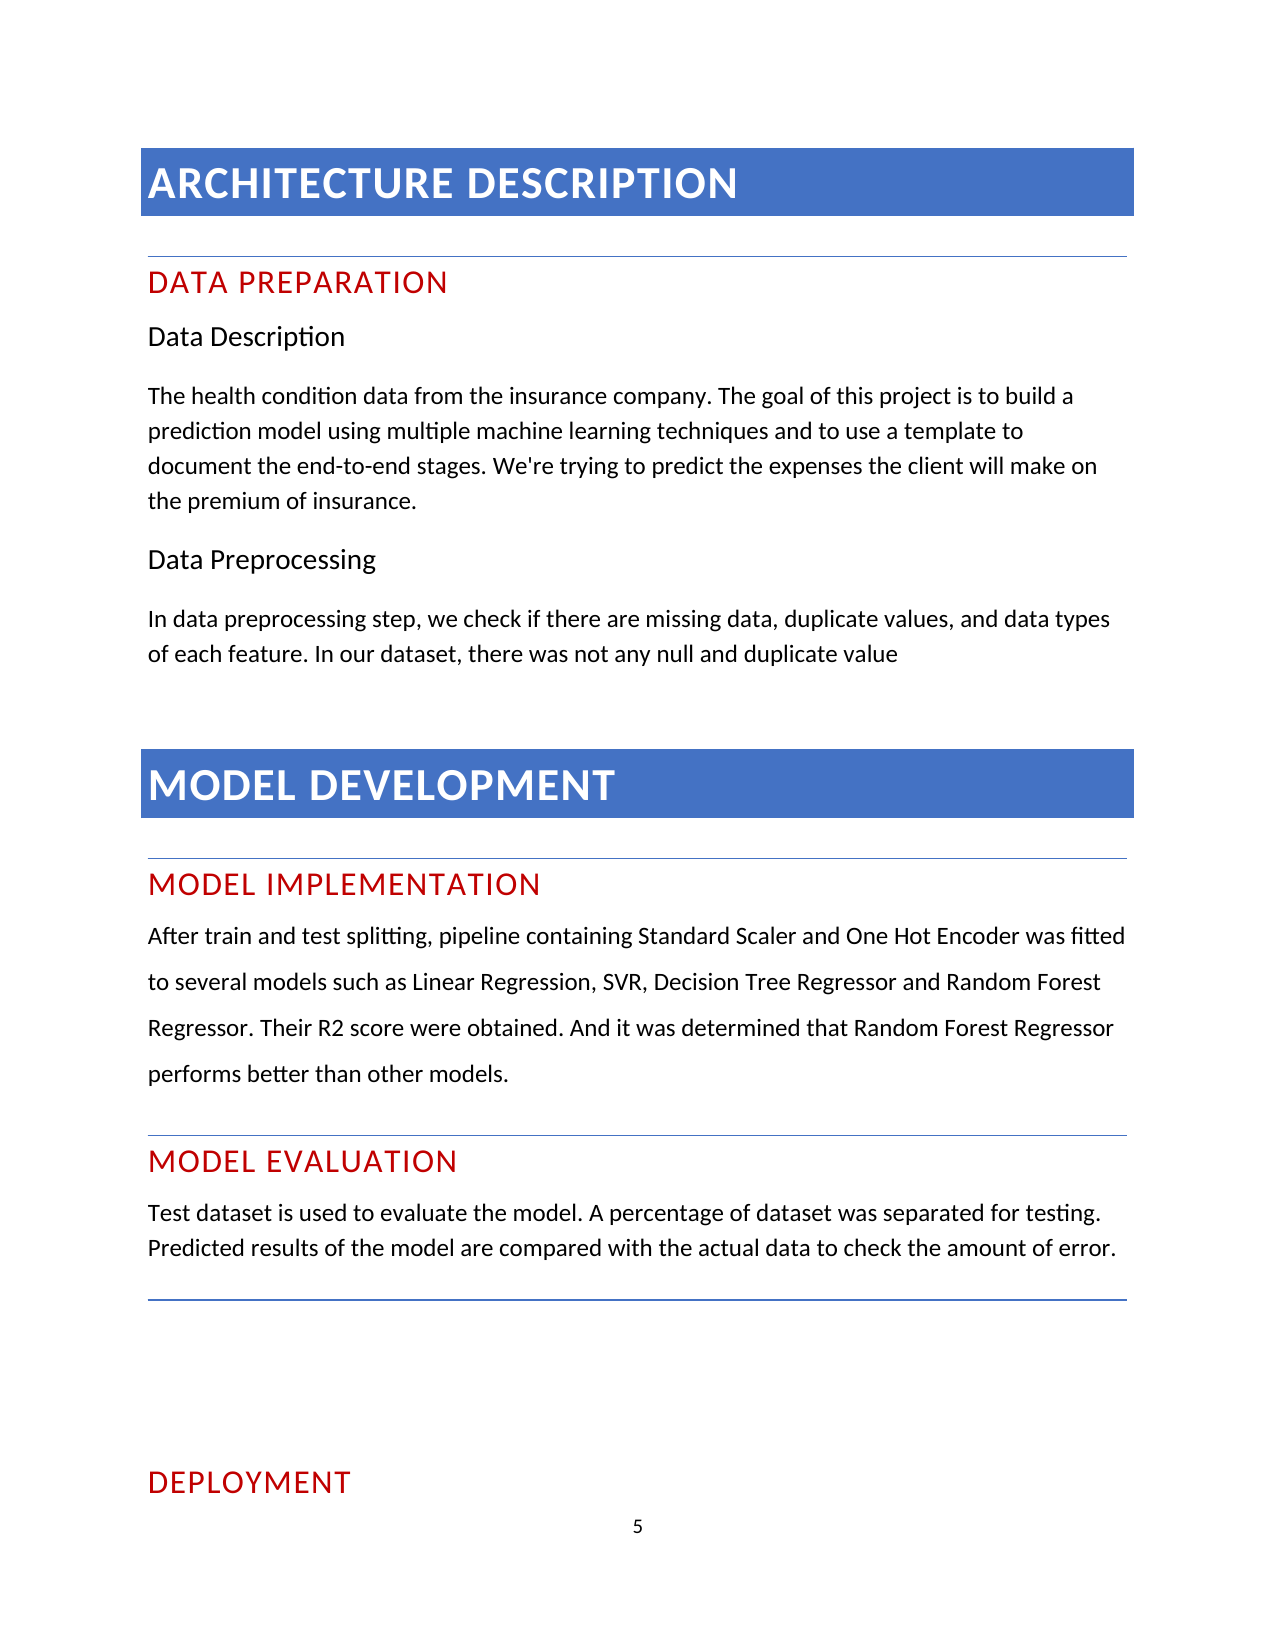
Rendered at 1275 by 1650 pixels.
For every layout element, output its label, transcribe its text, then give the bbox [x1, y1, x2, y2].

subtitle Data Preparation [148, 257, 1127, 302]
subtitle Architecture Description [148, 154, 1127, 210]
text In data preprocessing step, we check if there are missing data, duplicate values, and data types of each feature. In our dataset, there was not any null and duplicate value [148, 603, 1127, 668]
text Data Description [148, 318, 1127, 354]
text Data Preprocessing [148, 541, 1127, 577]
subtitle Model Evaluation [148, 1136, 1127, 1181]
text The health condition data from the insurance company. The goal of this project is to build a prediction model using multiple machine learning techniques and to use a template to document the end-to-end stages. We're trying to predict the expenses the client will make on the premium of insurance. [148, 380, 1127, 516]
subtitle Model implementation [148, 859, 1127, 904]
text Test dataset is used to evaluate the model. A percentage of dataset was separated for testing. Predicted results of the model are compared with the actual data to check the amount of error. [148, 1198, 1127, 1263]
subtitle Deployment [148, 1455, 1127, 1501]
subtitle Model Development [148, 756, 1127, 812]
text After train and test splitting, pipeline containing Standard Scaler and One Hot Encoder was fitted to several models such as Linear Regression, SVR, Decision Tree Regressor and Random Forest Regressor. Their R2 score were obtained. And it was determined that Random Forest Regressor performs better than other models. [148, 921, 1127, 1088]
